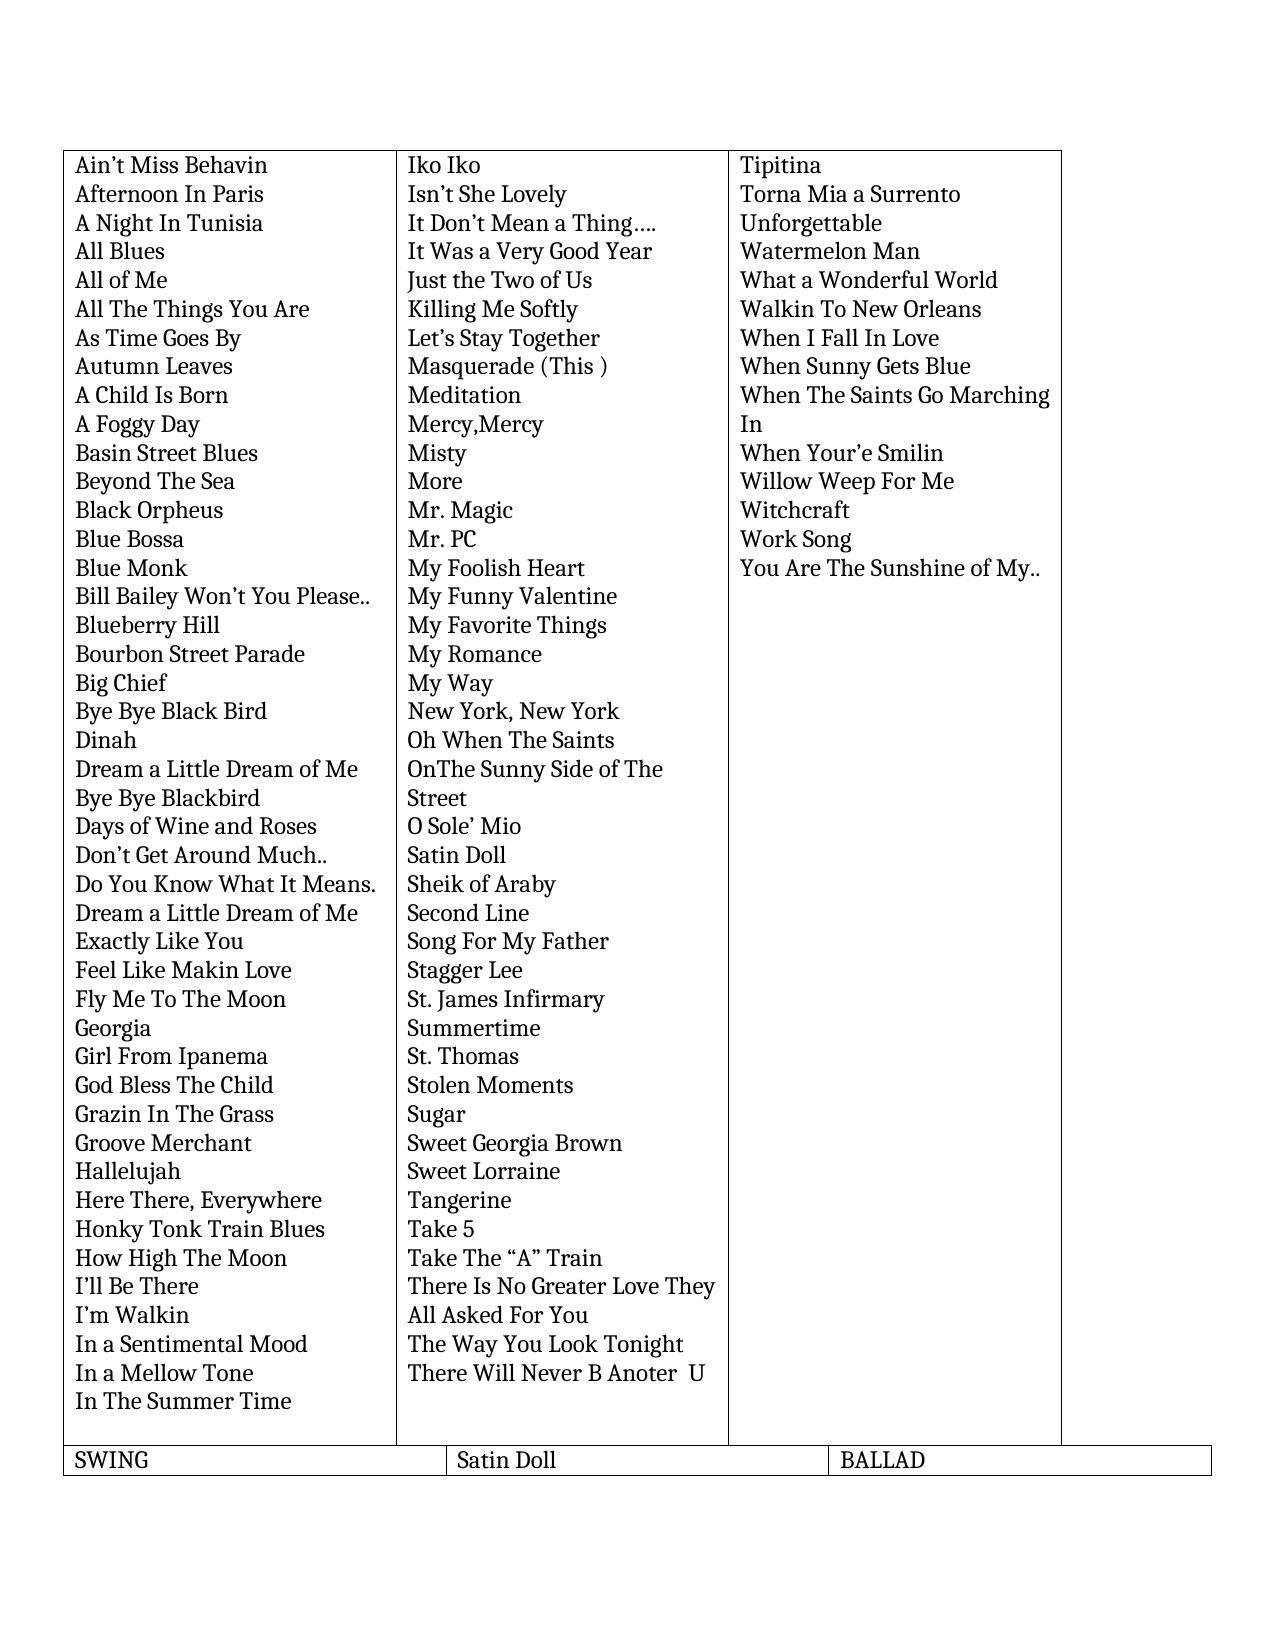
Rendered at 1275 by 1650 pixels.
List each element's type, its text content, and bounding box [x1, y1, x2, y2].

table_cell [64, 1446, 446, 1474]
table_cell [829, 1446, 1211, 1474]
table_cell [447, 1446, 828, 1474]
table_header Iko Iko Isn’t She Lovely It Don’t Mean a Thing…. It Was a Very Good Year Just the Two of Us Killing Me Softly Let’s Stay Together Masquerade (This ) Meditation Mercy,Mercy Misty More Mr. Magic Mr. PC My Foolish Heart My Funny Valentine My Favorite Things My Romance My Way New York, New York Oh When The Saints OnThe Sunny Side of The Street O Sole’ Mio Satin Doll Sheik of Araby Second Line Song For My Father Stagger Lee St. James Infirmary Summertime St. Thomas Stolen Moments Sugar Sweet Georgia Brown Sweet Lorraine Tangerine Take 5 Take The “A” Train There Is No Greater Love They All Asked For You The Way You Look Tonight There Will Never B Anoter U [397, 151, 728, 1445]
table_header Tipitina Torna Mia a Surrento Unforgettable Watermelon Man What a Wonderful World Walkin To New Orleans When I Fall In Love When Sunny Gets Blue When The Saints Go Marching In When Your’e Smilin Willow Weep For Me Witchcraft Work Song You Are The Sunshine of My.. [729, 151, 1061, 1445]
table_header Ain’t Miss Behavin Afternoon In Paris A Night In Tunisia All Blues All of Me All The Things You Are As Time Goes By Autumn Leaves A Child Is Born A Foggy Day Basin Street Blues Beyond The Sea Black Orpheus Blue Bossa Blue Monk Bill Bailey Won’t You Please.. Blueberry Hill Bourbon Street Parade Big Chief Bye Bye Black Bird Dinah Dream a Little Dream of Me Bye Bye Blackbird Days of Wine and Roses Don’t Get Around Much.. Do You Know What It Means. Dream a Little Dream of Me Exactly Like You Feel Like Makin Love Fly Me To The Moon Georgia Girl From Ipanema God Bless The Child Grazin In The Grass Groove Merchant Hallelujah Here There, Everywhere Honky Tonk Train Blues How High The Moon I’ll Be There I’m Walkin In a Sentimental Mood In a Mellow Tone In The Summer Time [64, 151, 396, 1445]
